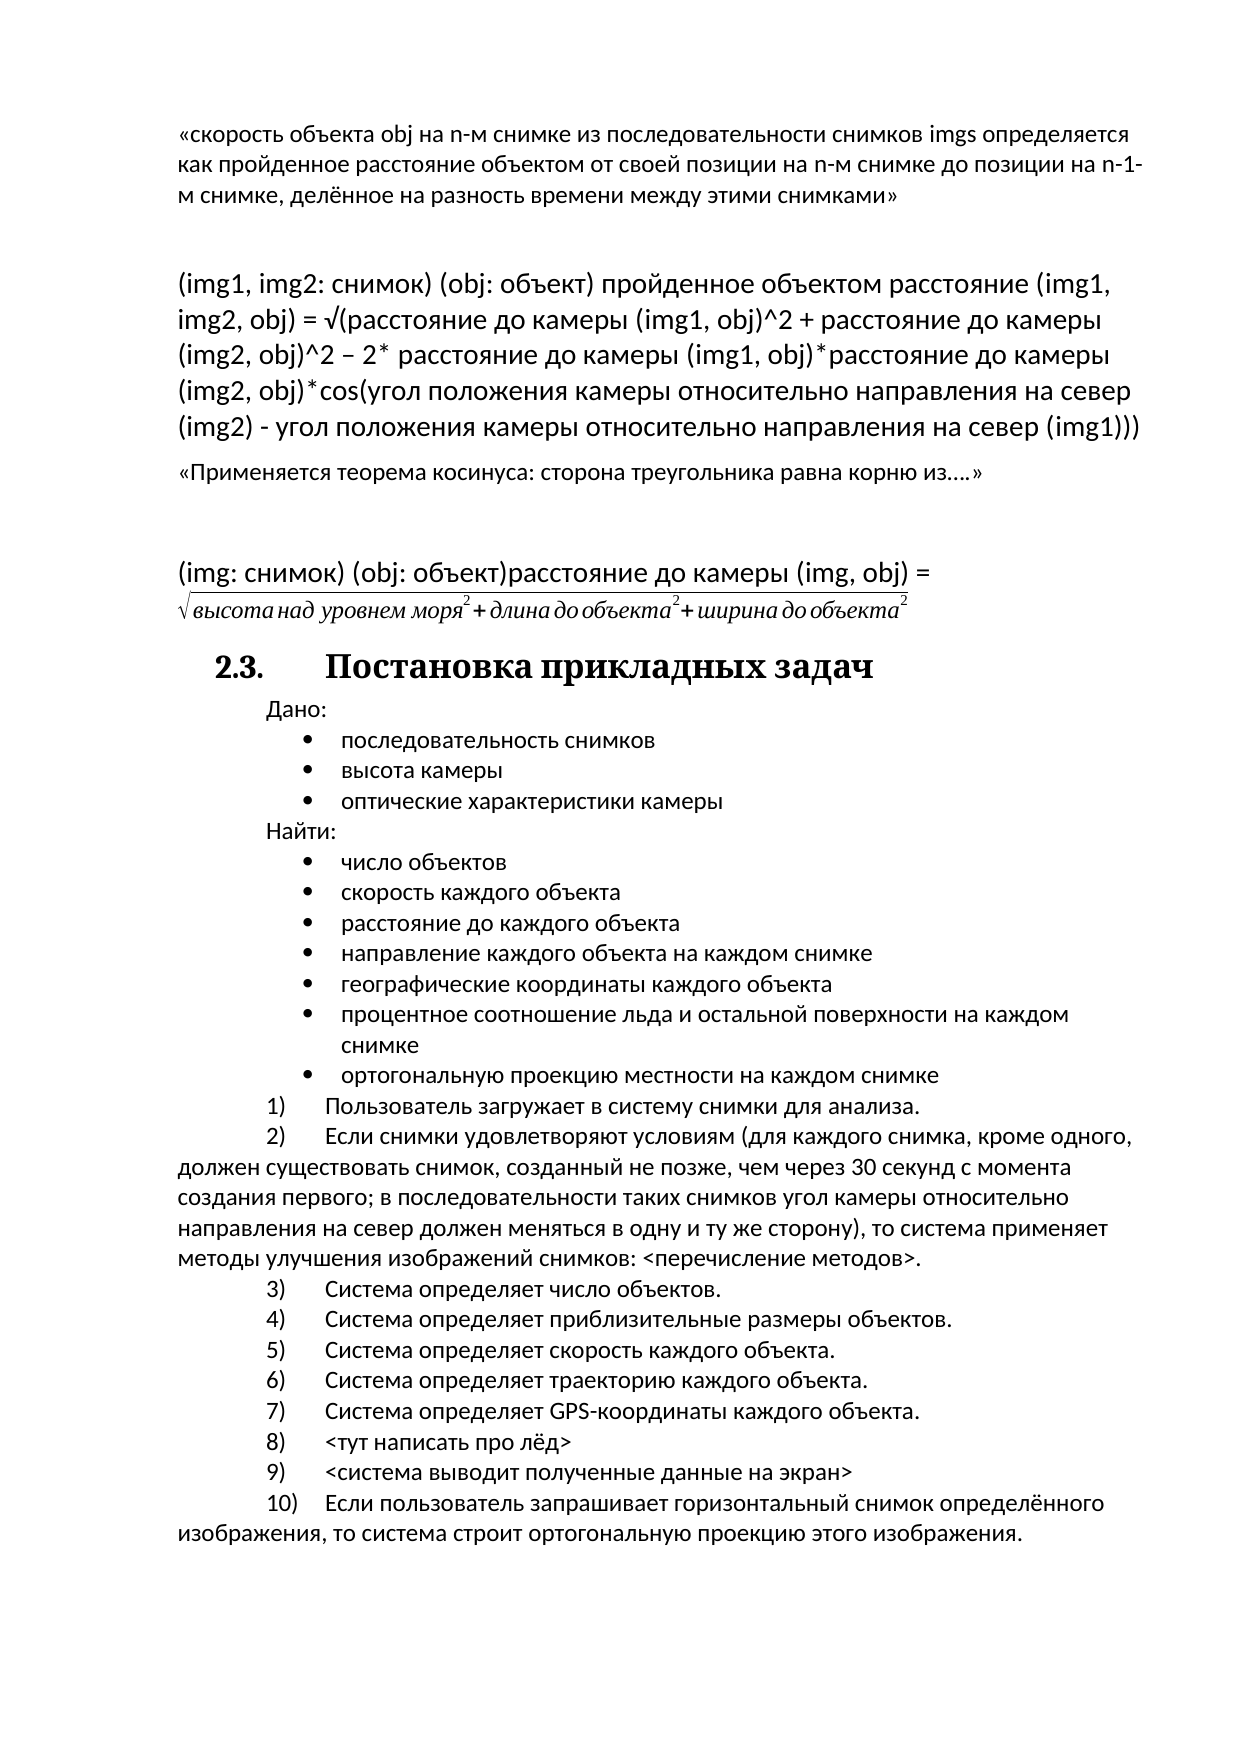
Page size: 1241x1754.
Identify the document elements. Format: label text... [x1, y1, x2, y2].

text Найти: [177, 815, 1152, 846]
list Система определяет GPS-координаты каждого объекта. [177, 1395, 1152, 1426]
list направление каждого объекта на каждом снимке [303, 937, 1152, 968]
text (img: снимок) (obj: объект)расстояние до камеры (img, obj) = [177, 554, 1152, 624]
list число объектов [303, 846, 1152, 876]
list Если снимки удовлетворяют условиям (для каждого снимка, кроме одного, должен существовать снимок, созданный не позже, чем через 30 секунд с момента создания первого; в последовательности таких снимков угол камеры относительно направления на север должен меняться в одну и ту же сторону), то система применяет методы улучшения изображений снимков: <перечисление методов>. [177, 1121, 1152, 1273]
list скорость каждого объекта [303, 876, 1152, 907]
list высота камеры [303, 754, 1152, 785]
list <система выводит полученные данные на экран> [177, 1456, 1152, 1487]
list <тут написать про лёд> [177, 1426, 1152, 1456]
list Пользователь загружает в систему снимки для анализа. [177, 1090, 1152, 1121]
list географические координаты каждого объекта [303, 968, 1152, 998]
text «скорость объекта obj на n-м снимке из последовательности снимков imgs определяется как пройденное расстояние объектом от своей позиции на n-м снимке до позиции на n-1-м снимке, делённое на разность времени между этими снимками» [177, 118, 1152, 210]
text (img1, img2: снимок) (obj: объект) пройденное объектом расстояние (img1, img2, obj) = √(расстояние до камеры (img1, obj)^2 + расстояние до камеры (img2, obj)^2 – 2* расстояние до камеры (img1, obj)*расстояние до камеры (img2, obj)*cos(угол положения камеры относительно направления на север (img2) - угол положения камеры относительно направления на север (img1))) [177, 265, 1152, 443]
list процентное соотношение льда и остальной поверхности на каждом снимке [303, 998, 1152, 1059]
list оптические характеристики камеры [303, 785, 1152, 815]
text Дано: [177, 693, 1152, 724]
list расстояние до каждого объекта [303, 907, 1152, 937]
list ортогональную проекцию местности на каждом снимке [303, 1059, 1152, 1090]
list Система определяет приблизительные размеры объектов. [177, 1304, 1152, 1334]
subtitle Постановка прикладных задач [215, 649, 1152, 687]
list Если пользователь запрашивает горизонтальный снимок определённого изображения, то система строит ортогональную проекцию этого изображения. [177, 1487, 1152, 1548]
text «Применяется теорема косинуса: сторона треугольника равна корню из….» [177, 456, 1152, 486]
list последовательность снимков [303, 724, 1152, 754]
list Система определяет скорость каждого объекта. [177, 1334, 1152, 1365]
list Система определяет число объектов. [177, 1273, 1152, 1304]
list Система определяет траекторию каждого объекта. [177, 1365, 1152, 1395]
